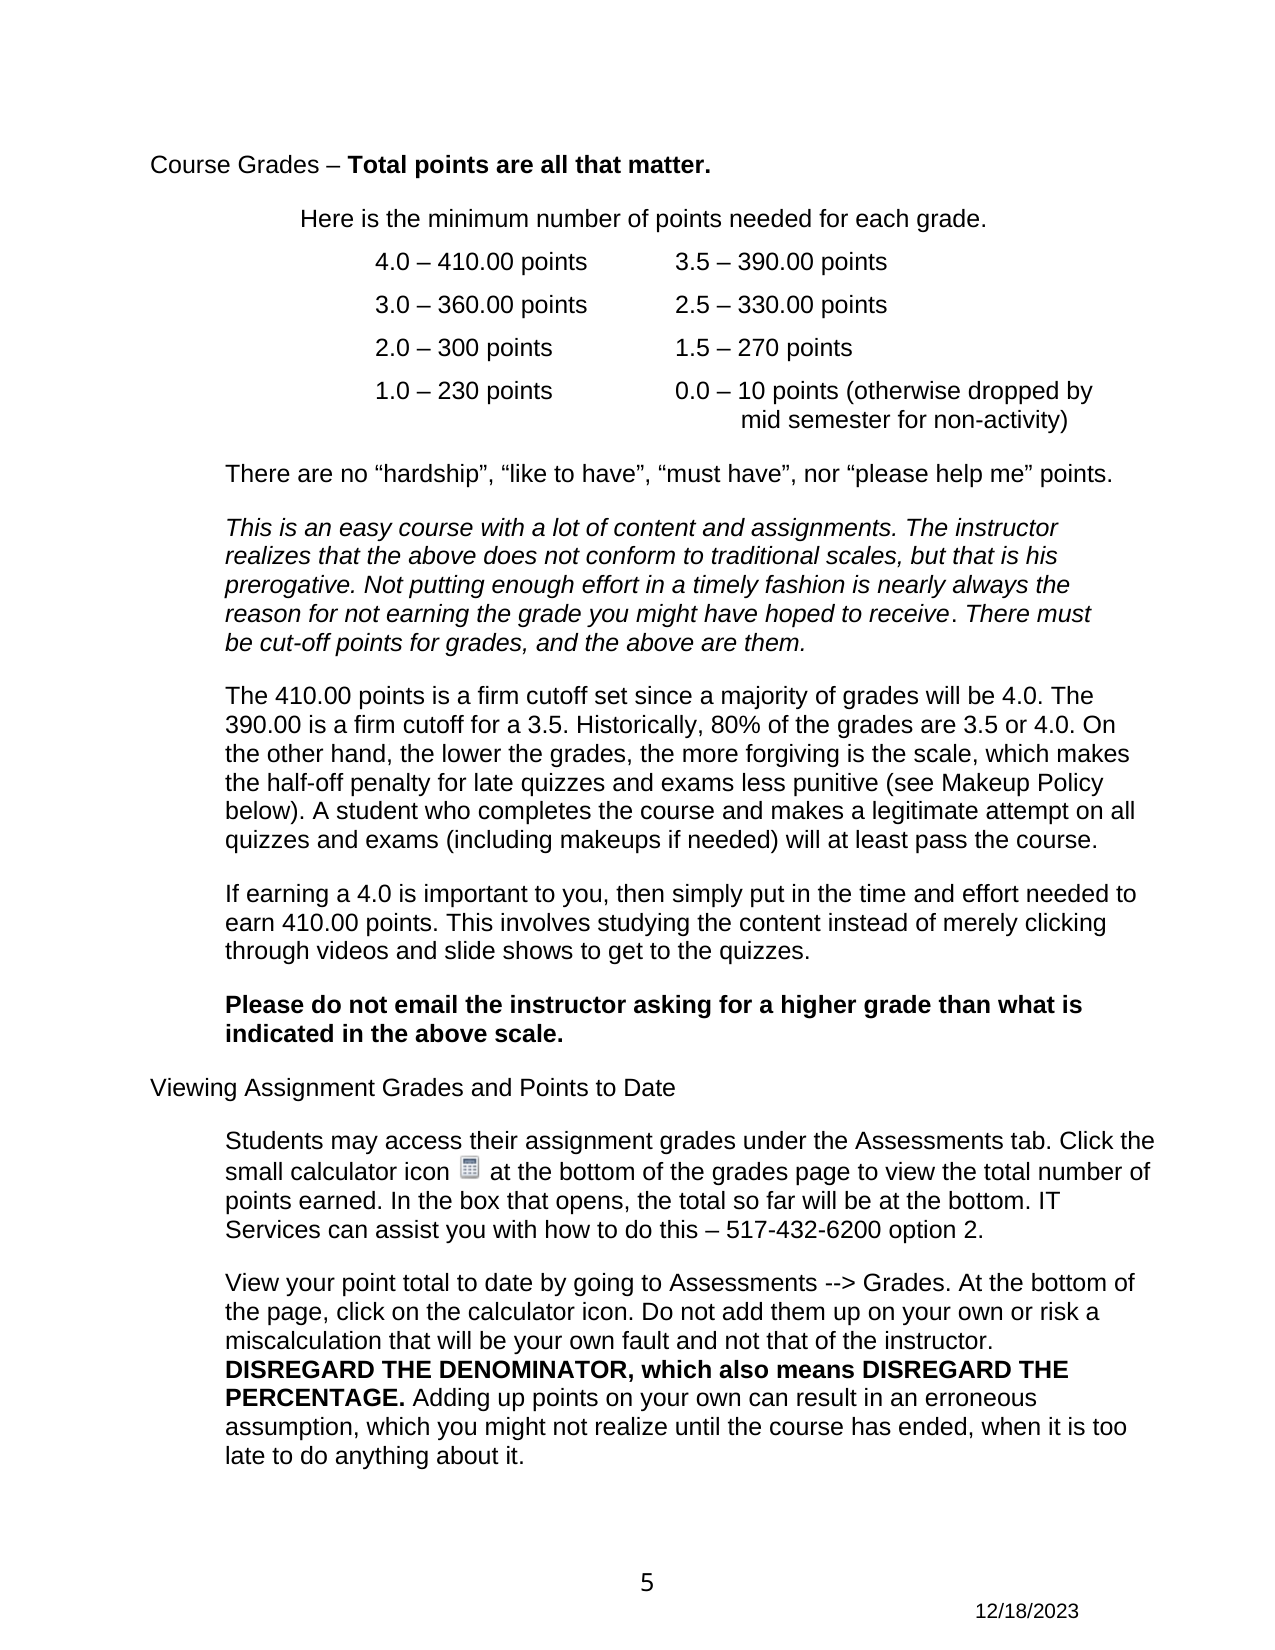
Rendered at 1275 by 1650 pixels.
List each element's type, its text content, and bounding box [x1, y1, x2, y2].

text The 410.00 points is a firm cutoff set since a majority of grades will be 4.0. The 390.00 is a firm cutoff for a 3.5. Historically, 80% of the grades are 3.5 or 4.0. On the other hand, the lower the grades, the more forgiving is the scale, which makes the half-off penalty for late quizzes and exams less punitive (see Makeup Policy below). A student who completes the course and makes a legitimate attempt on all quizzes and exams (including makeups if needed) will at least pass the course. [225, 681, 1144, 854]
picture [457, 1155, 483, 1181]
text 4.0 ‒ 410.00 points 3.5 ‒ 390.00 points [375, 247, 1144, 276]
text Viewing Assignment Grades and Points to Date [150, 1072, 1144, 1101]
text mid semester for non-activity) [741, 405, 1116, 434]
text There are no “hardship”, “like to have”, “must have”, nor “please help me” points. [225, 459, 1144, 487]
text 1.0 ‒ 230 points 0.0 ‒ 10 points (otherwise dropped by [375, 376, 1116, 405]
text 3.0 ‒ 360.00 points 2.5 ‒ 330.00 points [375, 290, 1144, 319]
text View your point total to date by going to Assessments --> Grades. At the bottom of the page, click on the calculator icon. Do not add them up on your own or risk a miscalculation that will be your own fault and not that of the instructor. DISREGARD THE DENOMINATOR, which also means DISREGARD THE PERCENTAGE. Adding up points on your own can result in an erroneous assumption, which you might not realize until the course has ended, when it is too late to do anything about it. [225, 1268, 1144, 1470]
text Here is the minimum number of points needed for each grade. [150, 204, 1144, 232]
text Students may access their assignment grades under the Assessments tab. Click the small calculator icon at the bottom of the grades page to view the total number of points earned. In the box that opens, the total so far will be at the bottom. IT Services can assist you with how to do this – 517-432-6200 option 2. [225, 1126, 1162, 1243]
text Please do not email the instructor asking for a higher grade than what is indicated in the above scale. [225, 990, 1144, 1047]
text This is an easy course with a lot of content and assignments. The instructor realizes that the above does not conform to traditional scales, but that is his prerogative. Not putting enough effort in a timely fashion is nearly always the reason for not earning the grade you might have hoped to receive. There must be cut-off points for grades, and the above are them. [225, 512, 1125, 656]
text 2.0 ‒ 300 points 1.5 ‒ 270 points [375, 333, 1144, 362]
subtitle Course Grades ‒ Total points are all that matter. [150, 150, 1134, 179]
text If earning a 4.0 is important to you, then simply put in the time and effort needed to earn 410.00 points. This involves studying the content instead of merely clicking through videos and slide shows to get to the quizzes. [225, 879, 1144, 965]
